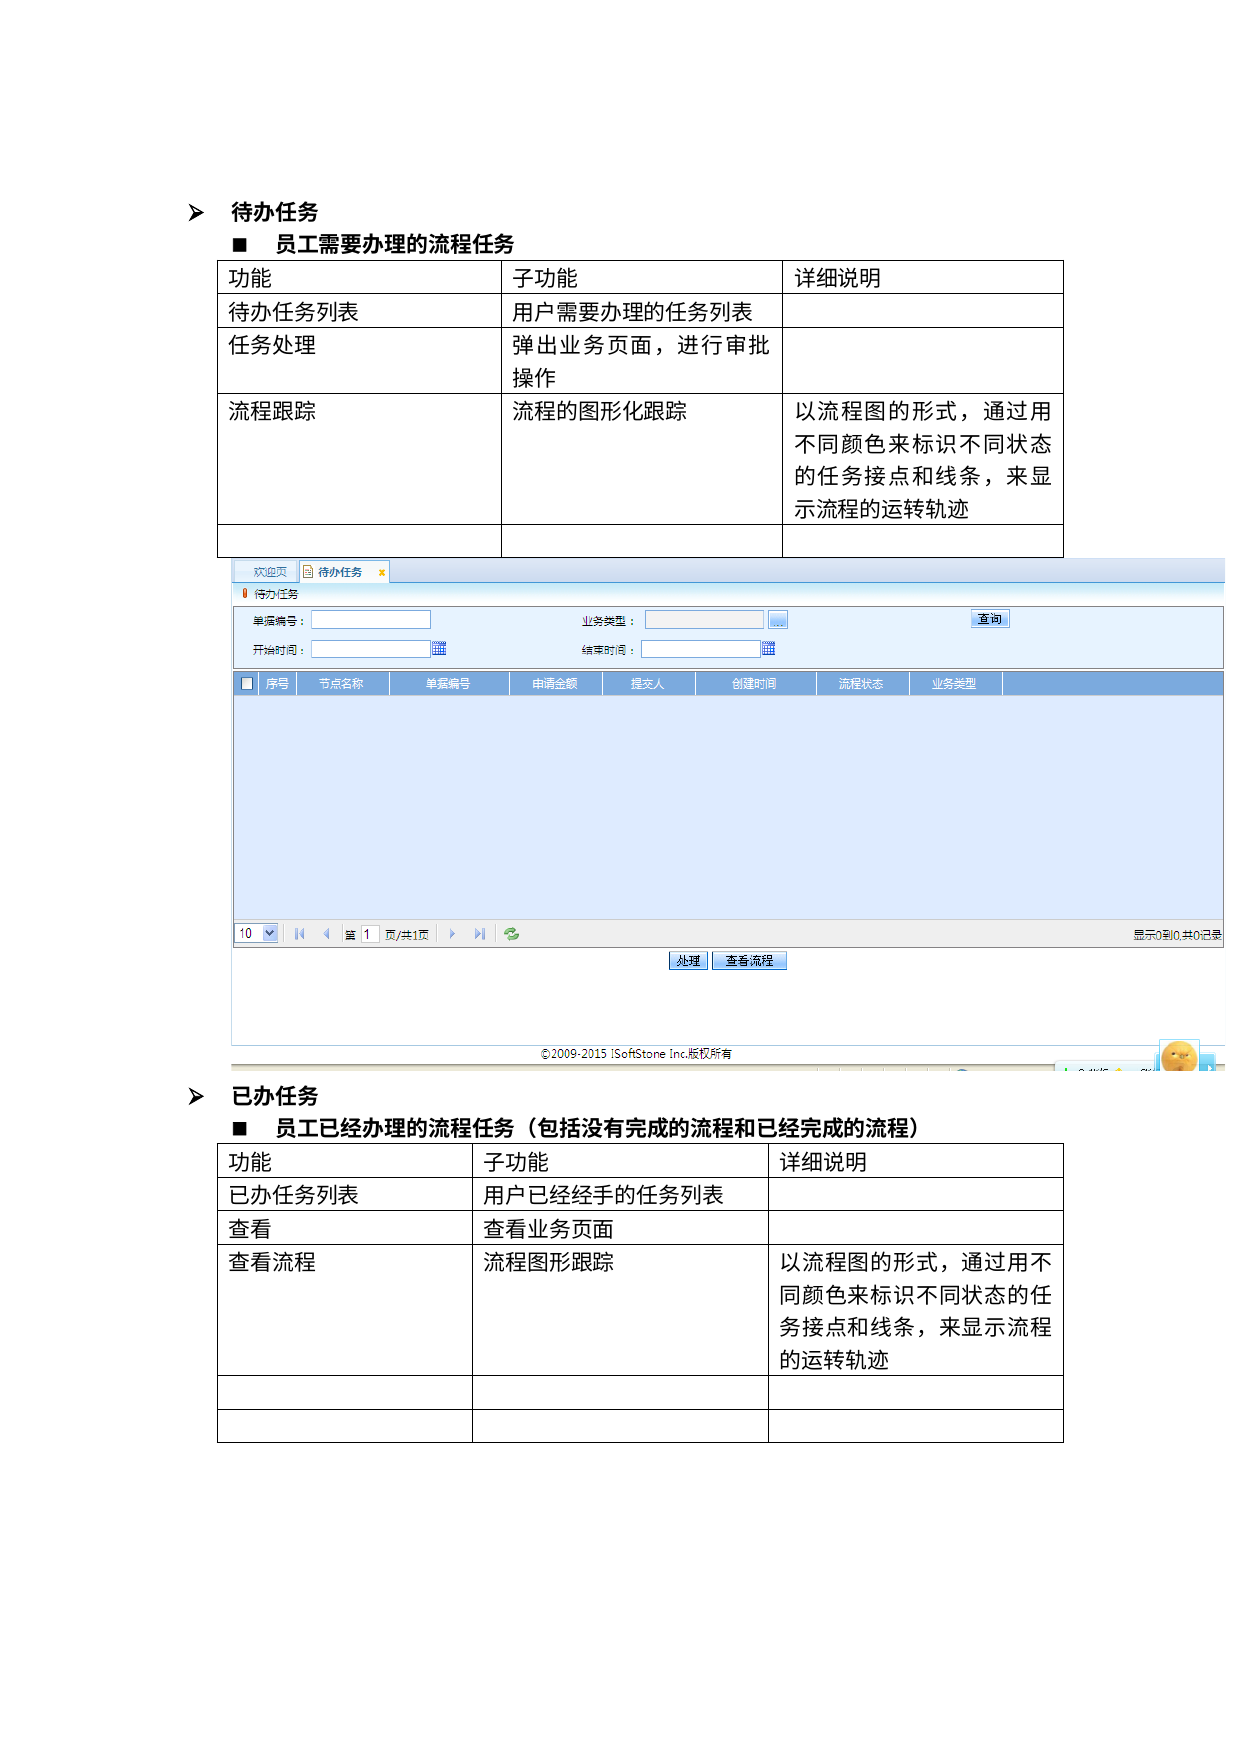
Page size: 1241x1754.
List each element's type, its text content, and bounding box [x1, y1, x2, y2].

table_cell [218, 525, 501, 557]
list 已办任务 [187, 1078, 1053, 1111]
table_cell 已办任务列表 [218, 1178, 472, 1210]
table_cell [783, 525, 1063, 557]
table_cell 弹出业务页面，进行审批操作 [502, 328, 782, 393]
table_cell [473, 1410, 768, 1442]
table_header 功能 [218, 1144, 472, 1177]
table_cell 查看流程 [218, 1245, 472, 1375]
table_cell [783, 294, 1063, 327]
table_header 功能 [218, 261, 501, 293]
table_cell 查看业务页面 [473, 1211, 768, 1244]
table_cell 以流程图的形式，通过用不同颜色来标识不同状态的任务接点和线条，来显示流程的运转轨迹 [769, 1245, 1063, 1375]
table_cell [473, 1376, 768, 1408]
list 员工需要办理的流程任务 [231, 227, 1053, 259]
list 员工已经办理的流程任务（包括没有完成的流程和已经完成的流程） [231, 1111, 1053, 1143]
table_cell 查看 [218, 1211, 472, 1244]
table_cell 任务处理 [218, 328, 501, 393]
table_cell [769, 1178, 1063, 1210]
table_header 详细说明 [769, 1144, 1063, 1177]
list 待办任务 [187, 194, 1053, 227]
table_cell [769, 1410, 1063, 1442]
table_cell 流程跟踪 [218, 394, 501, 524]
table_cell 待办任务列表 [218, 294, 501, 327]
table_header 详细说明 [783, 261, 1063, 293]
table_cell [769, 1211, 1063, 1244]
table_cell 以流程图的形式，通过用不同颜色来标识不同状态的任务接点和线条，来显示流程的运转轨迹 [783, 394, 1063, 524]
table_cell 流程的图形化跟踪 [502, 394, 782, 524]
picture [231, 558, 1225, 1071]
table_cell [218, 1410, 472, 1442]
table_header 子功能 [502, 261, 782, 293]
table_cell [783, 328, 1063, 393]
table_cell [218, 1376, 472, 1408]
table_cell [502, 525, 782, 557]
table_cell 用户需要办理的任务列表 [502, 294, 782, 327]
table_cell [769, 1376, 1063, 1408]
table_cell 流程图形跟踪 [473, 1245, 768, 1375]
table_header 子功能 [473, 1144, 768, 1177]
table_cell 用户已经经手的任务列表 [473, 1178, 768, 1210]
